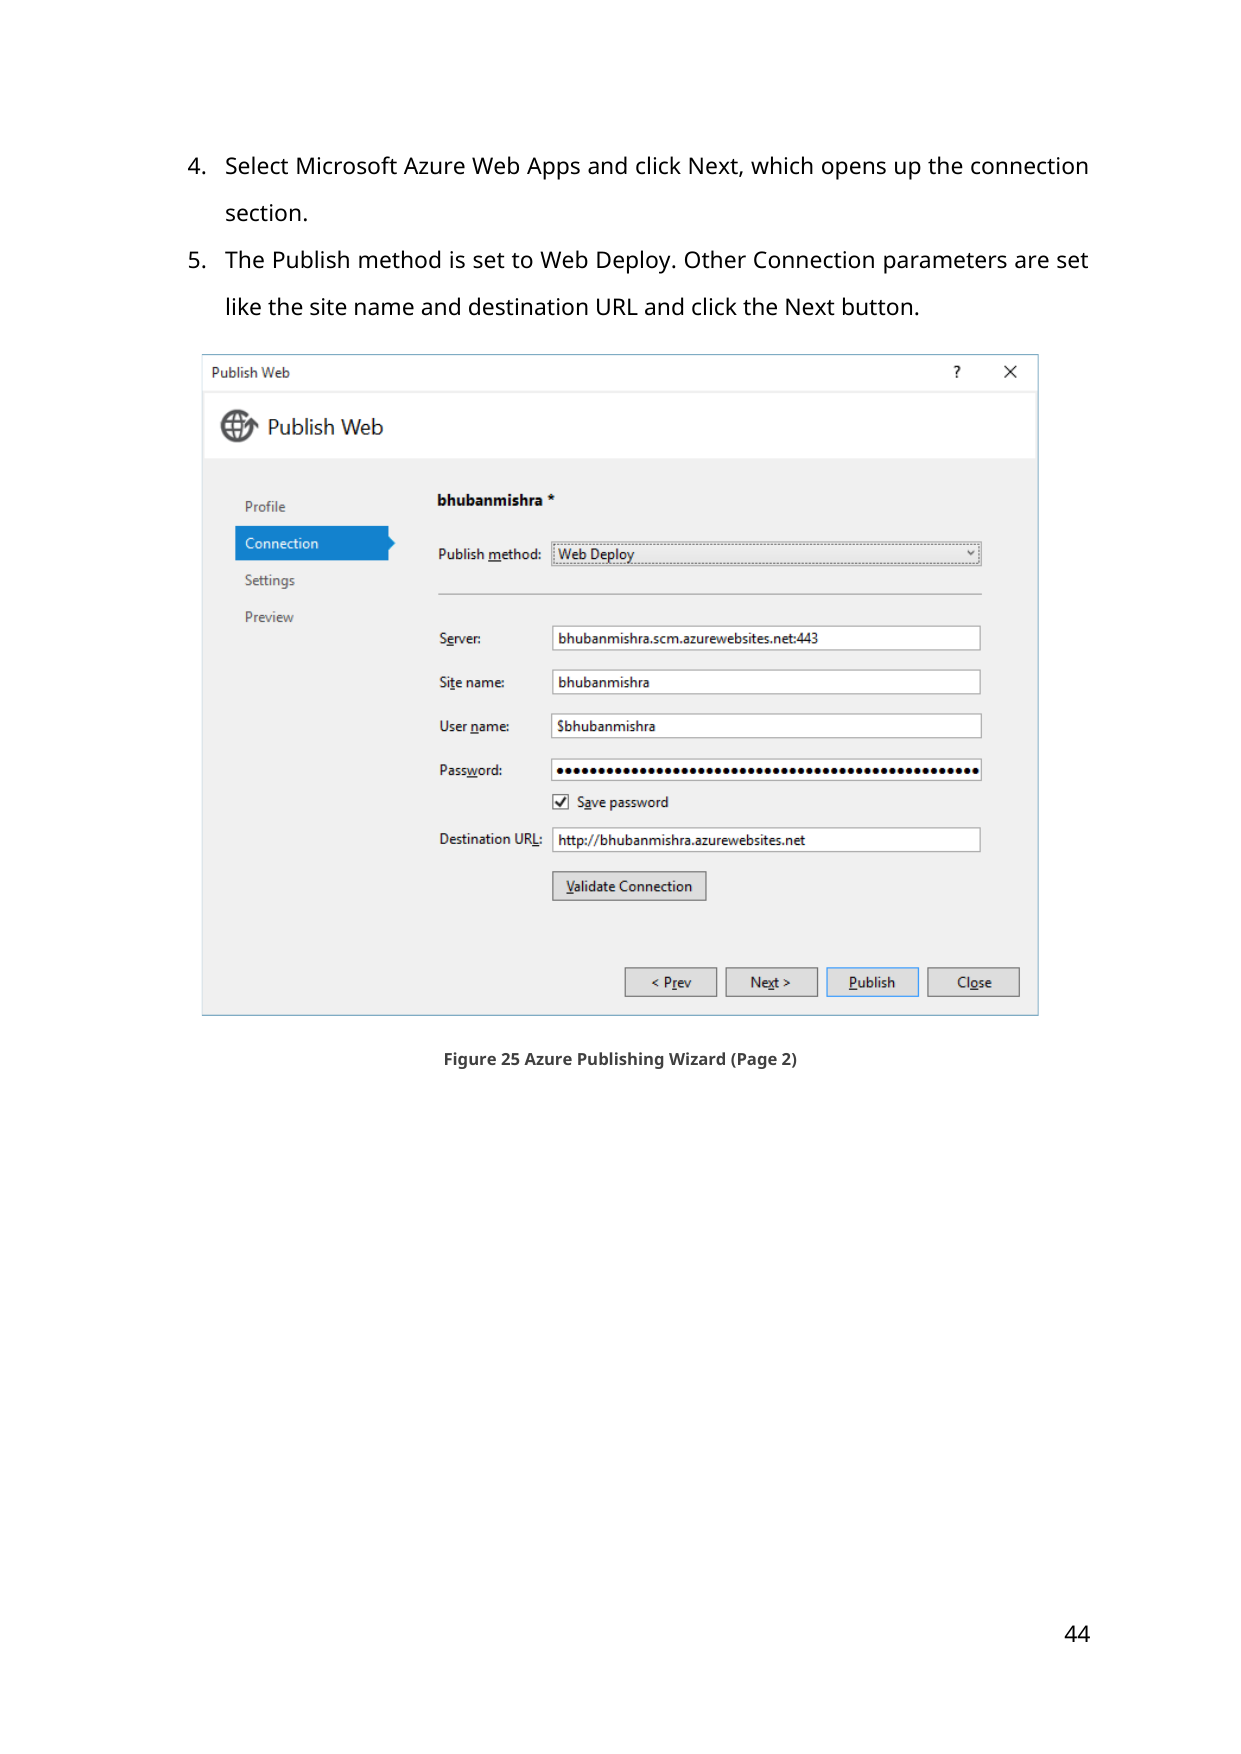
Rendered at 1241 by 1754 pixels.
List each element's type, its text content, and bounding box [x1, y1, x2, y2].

list The Publish method is set to Web Deploy. Other Connection parameters are set like the site name and destination URL and click the Next button. [187, 244, 1090, 322]
text Figure 25 Azure Publishing Wizard (Page 2) [150, 1048, 1090, 1071]
list Select Microsoft Azure Web Apps and click Next, which opens up the connection section. [187, 150, 1090, 228]
picture [201, 354, 1039, 1016]
